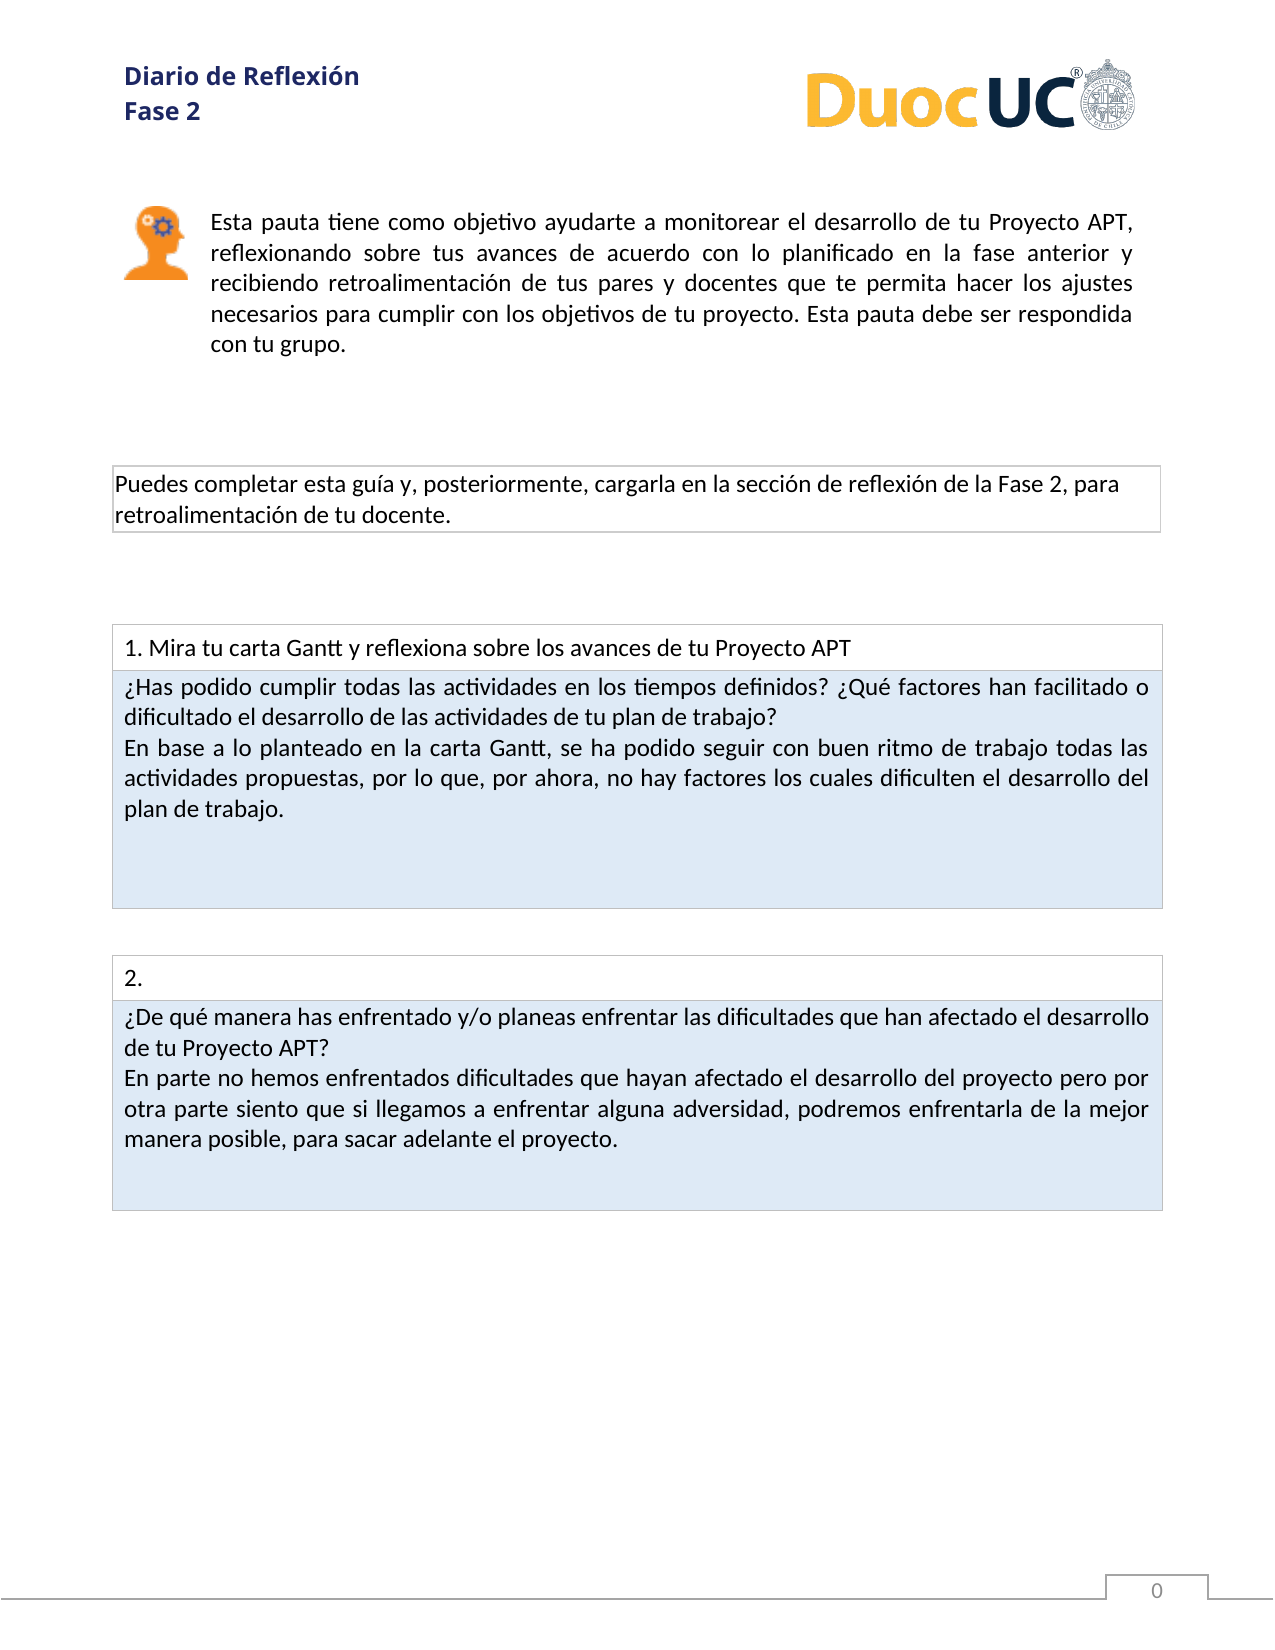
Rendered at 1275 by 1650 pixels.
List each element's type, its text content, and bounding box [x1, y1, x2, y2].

table_header 1. Mira tu carta Gantt y reflexiona sobre los avances de tu Proyecto APT [113, 625, 1162, 670]
table_header Esta pauta tiene como objetivo ayudarte a monitorear el desarrollo de tu Proyecto APT, reflexionando sobre tus avances de acuerdo con lo planificado en la fase anterior y recibiendo retroalimentación de tus pares y docentes que te permita hacer los ajustes necesarios para cumplir con los objetivos de tu proyecto. Esta pauta debe ser respondida con tu grupo. [199, 207, 1146, 435]
table_header [112, 207, 199, 435]
picture [807, 59, 1135, 130]
table_cell ¿De qué manera has enfrentado y/o planeas enfrentar las dificultades que han afectado el desarrollo de tu Proyecto APT? En parte no hemos enfrentados dificultades que hayan afectado el desarrollo del proyecto pero por otra parte siento que si llegamos a enfrentar alguna adversidad, podremos enfrentarla de la mejor manera posible, para sacar adelante el proyecto. [113, 1001, 1162, 1210]
table_header Puedes completar esta guía y, posteriormente, cargarla en la sección de reflexión de la Fase 2, para retroalimentación de tu docente. [114, 467, 1160, 531]
table_cell ¿Has podido cumplir todas las actividades en los tiempos definidos? ¿Qué factores han facilitado o dificultado el desarrollo de las actividades de tu plan de trabajo? En base a lo planteado en la carta Gantt, se ha podido seguir con buen ritmo de trabajo todas las actividades propuestas, por lo que, por ahora, no hay factores los cuales dificulten el desarrollo del plan de trabajo. [113, 671, 1162, 908]
table_header 2. [113, 956, 1162, 1000]
